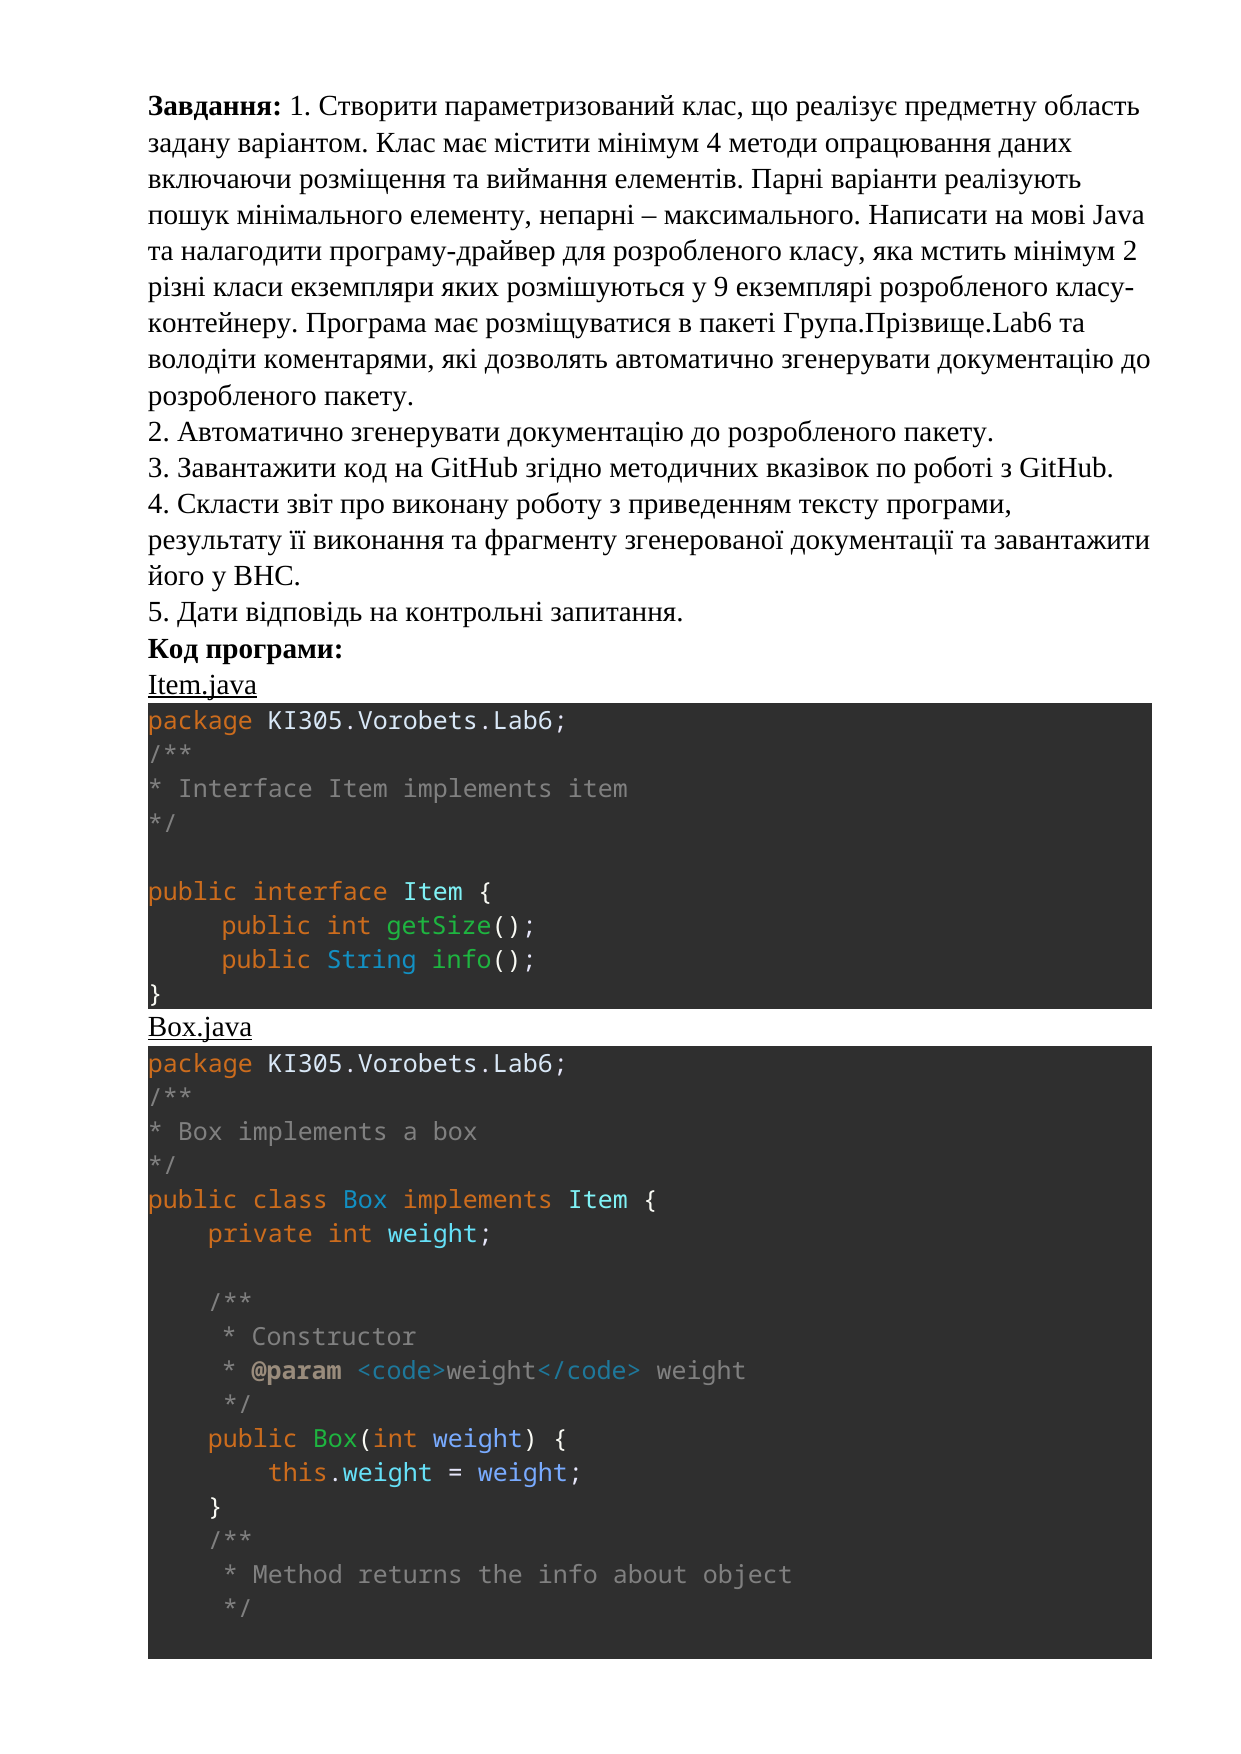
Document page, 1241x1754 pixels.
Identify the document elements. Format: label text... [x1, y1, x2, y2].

text * Method returns the info about object [148, 1557, 1152, 1591]
text Item.java [148, 667, 1152, 700]
text private int weight; [148, 1216, 1152, 1250]
text Завдання: 1. Створити параметризований клас, що реалізує предметну область задану варіантом. Клас має містити мінімум 4 методи опрацювання даних включаючи розміщення та виймання елементів. Парні варіанти реалізують пошук мінімального елементу, непарні – максимального. Написати на мові Java та налагодити програму-драйвер для розробленого класу, яка мстить мінімум 2 різні класи екземпляри яких розмішуються у 9 екземплярі розробленого класу-контейнеру. Програма має розміщуватися в пакеті Група.Прізвище.Lab6 та володіти коментарями, які дозволять автоматично згенерувати документацію до розробленого пакету. [148, 88, 1152, 411]
text * Interface Item implements item [148, 771, 1152, 805]
text Код програми: [148, 631, 1152, 664]
text } [148, 976, 1152, 1009]
text public interface Item { [148, 873, 1152, 907]
text public class Box implements Item { [148, 1182, 1152, 1216]
text */ [148, 1386, 1152, 1420]
text 4. Скласти звіт про виконану роботу з приведенням тексту програми, результату її виконання та фрагменту згенерованої документації та завантажити його у ВНС. [148, 486, 1152, 592]
text /** [148, 1284, 1152, 1318]
text package KI305.Vorobets.Lab6; [148, 703, 1152, 737]
text 5. Дати відповідь на контрольні запитання. [148, 594, 1152, 628]
text 2. Автоматично згенерувати документацію до розробленого пакету. [148, 414, 1152, 447]
text public Box(int weight) { [148, 1420, 1152, 1454]
text this.weight = weight; [148, 1454, 1152, 1488]
text Box.java [148, 1009, 1152, 1043]
text /** [148, 737, 1152, 771]
text public int getSize(); [148, 907, 1152, 941]
text */ [148, 1591, 1152, 1625]
text /** [148, 1080, 1152, 1114]
text 3. Завантажити код на GitHub згідно методичних вказівок по роботі з GitHub. [148, 450, 1152, 483]
text */ [148, 1148, 1152, 1182]
text * @param <code>weight</code> weight [148, 1352, 1152, 1386]
text public String info(); [148, 941, 1152, 976]
text package KI305.Vorobets.Lab6; [148, 1046, 1152, 1080]
text * Box implements a box [148, 1114, 1152, 1148]
text } [148, 1488, 1152, 1523]
text */ [148, 805, 1152, 839]
text * Constructor [148, 1318, 1152, 1352]
text /** [148, 1523, 1152, 1557]
